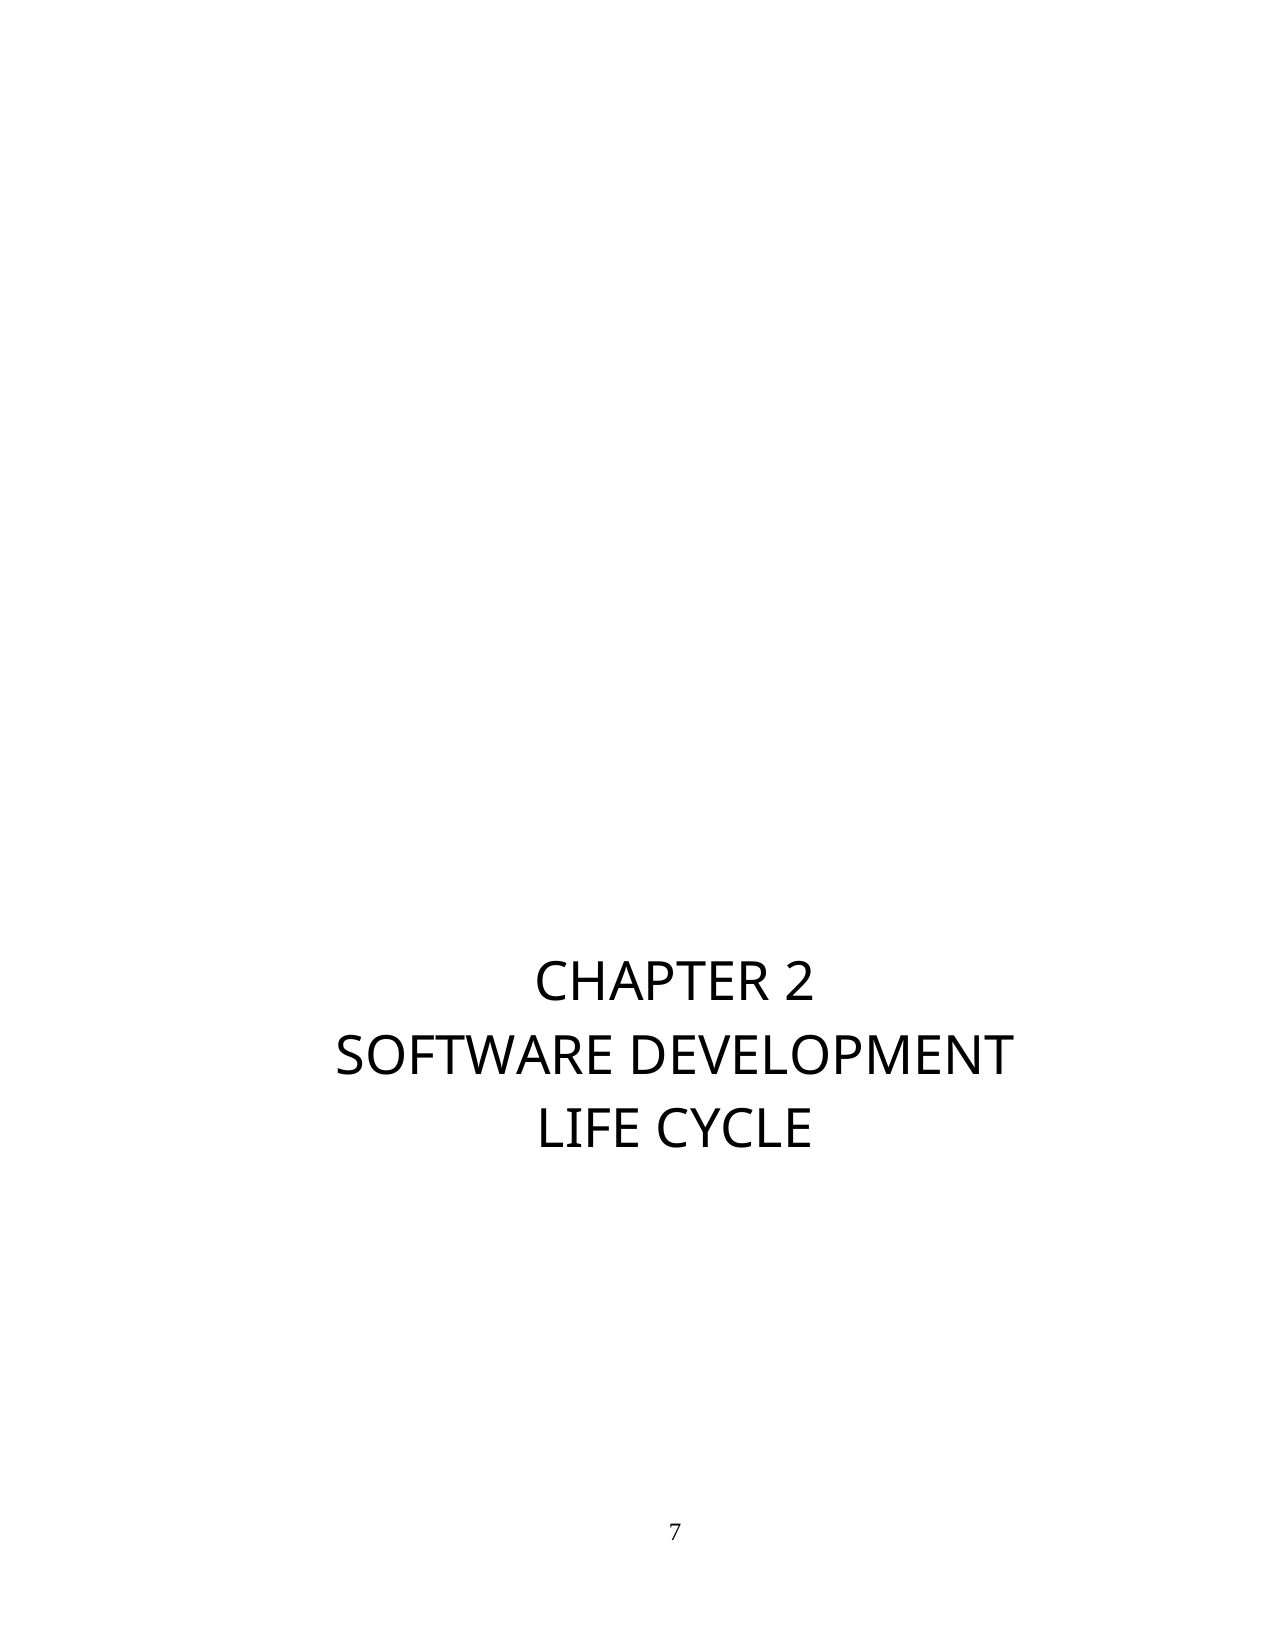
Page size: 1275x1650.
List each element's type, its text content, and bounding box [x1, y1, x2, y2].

text CHAPTER 2 [225, 942, 1125, 1016]
text LIFE CYCLE [225, 1090, 1125, 1164]
text SOFTWARE DEVELOPMENT [225, 1016, 1125, 1090]
